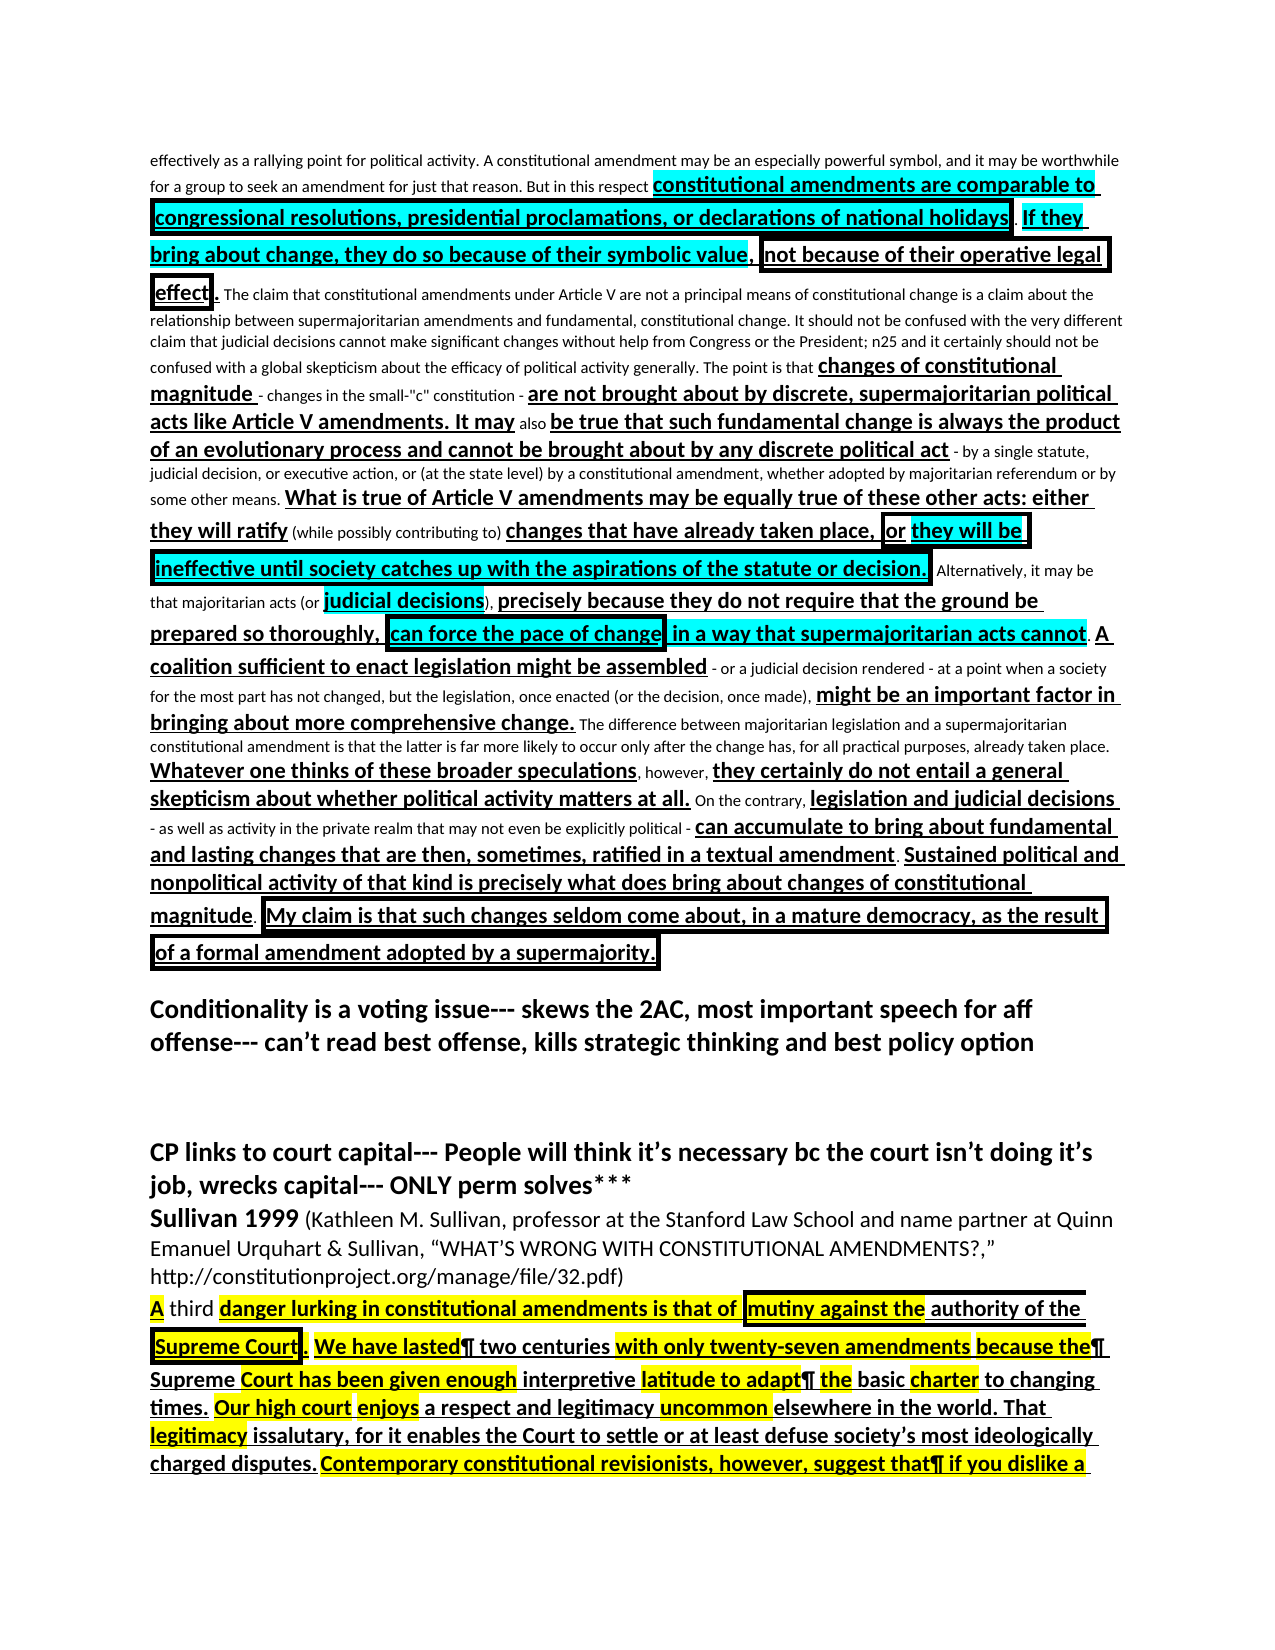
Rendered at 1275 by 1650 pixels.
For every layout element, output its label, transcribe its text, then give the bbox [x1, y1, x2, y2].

subtitle CP links to court capital--- People will think it’s necessary bc the court isn’t doing it’s job, wrecks capital--- ONLY perm solves*** [150, 1135, 1125, 1201]
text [150, 150, 1125, 971]
subtitle Conditionality is a voting issue--- skews the 2AC, most important speech for aff offense--- can’t read best offense, kills strategic thinking and best policy option [150, 992, 1125, 1058]
text Sullivan 1999 (Kathleen M. Sullivan, professor at the Stanford Law School and name partner at Quinn Emanuel Urquhart & Sullivan, “WHAT’S WRONG WITH CONSTITUTIONAL AMENDMENTS?,” http://constitutionproject.org/manage/file/32.pdf) [150, 1201, 1125, 1290]
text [150, 1290, 1125, 1477]
